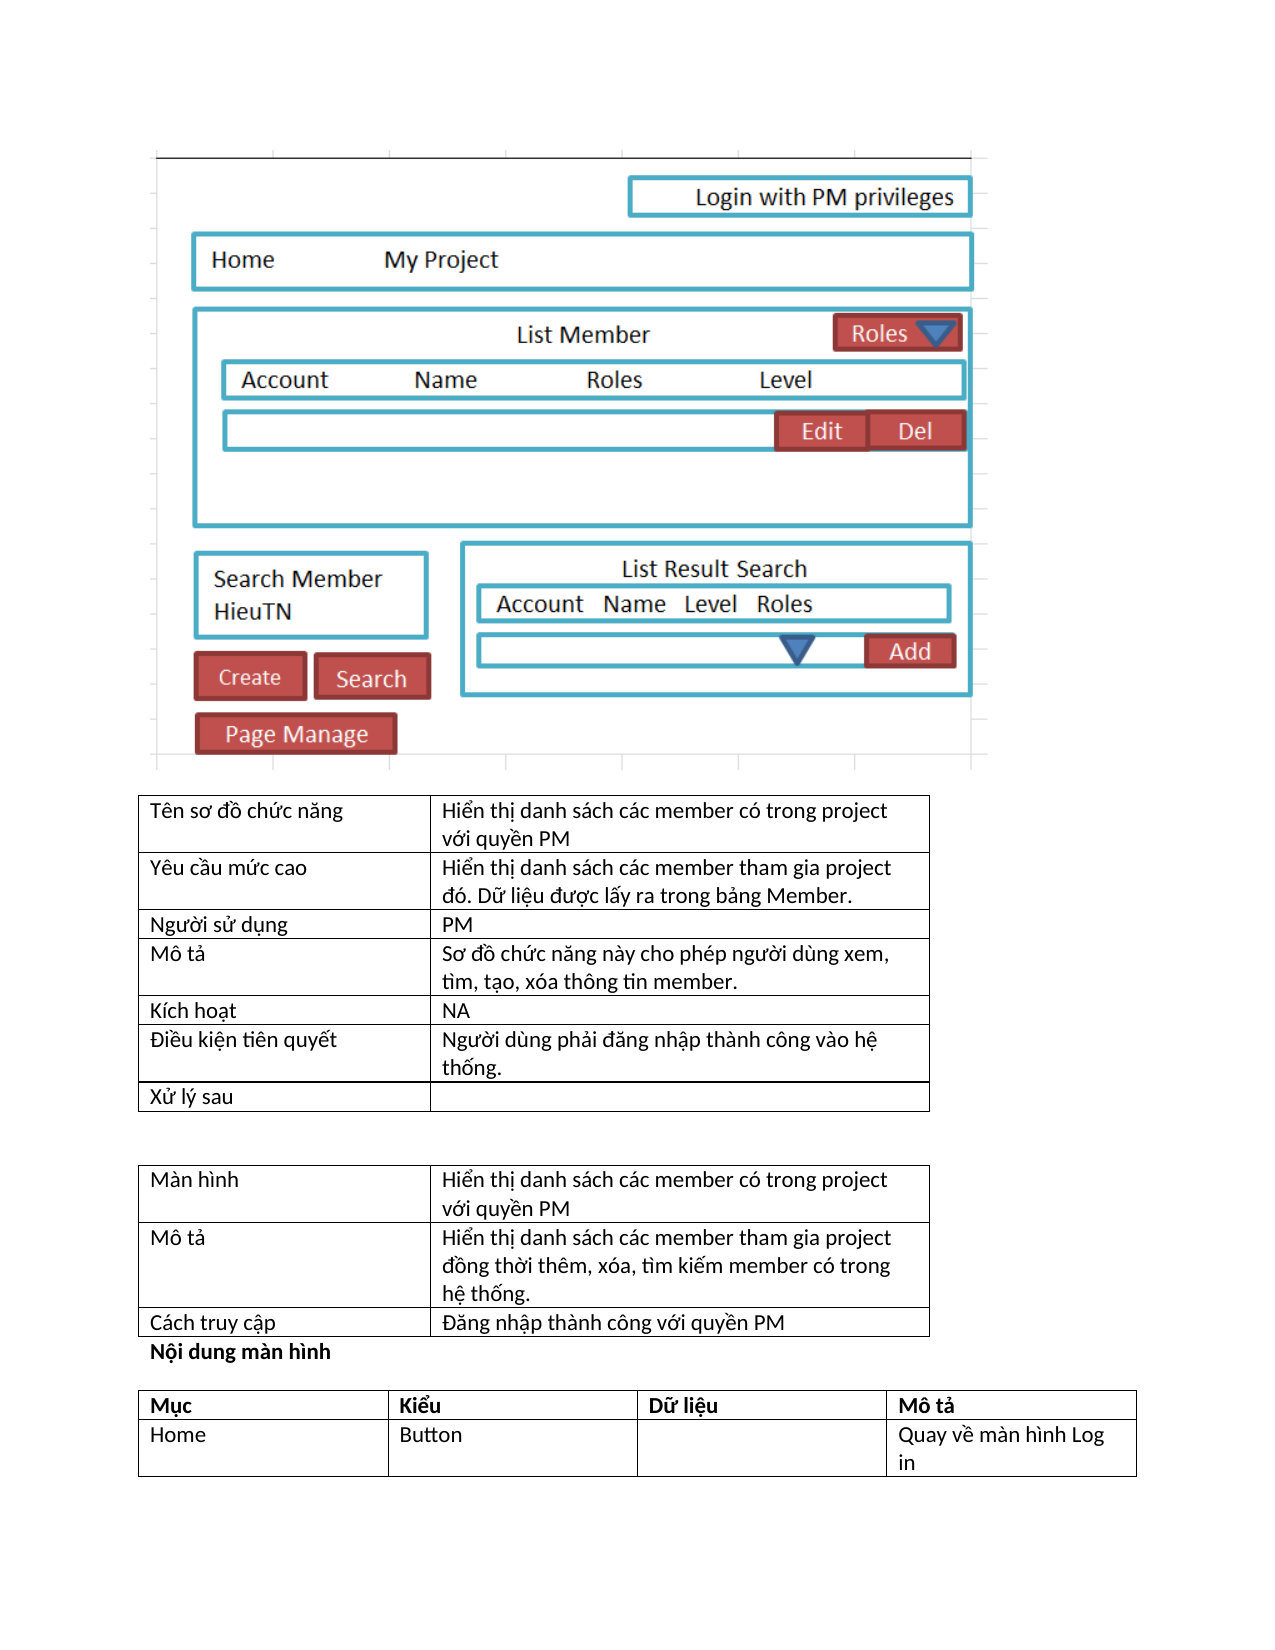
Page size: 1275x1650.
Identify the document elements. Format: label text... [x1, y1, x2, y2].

table_cell Người sử dụng [139, 910, 430, 938]
table_cell Mô tả [139, 939, 430, 995]
table_header Dữ liệu [638, 1391, 886, 1419]
table_cell Kích hoạt [139, 996, 430, 1024]
table_header Mục [139, 1391, 388, 1419]
table_cell Đăng nhập thành công với quyền PM [431, 1308, 929, 1336]
table_header Hiển thị danh sách các member có trong project với quyền PM [431, 1166, 929, 1222]
table_cell Quay về màn hình Log in [887, 1420, 1136, 1476]
table_cell Sơ đồ chức năng này cho phép người dùng xem, tìm, tạo, xóa thông tin member. [431, 939, 929, 995]
table_cell PM [431, 910, 929, 938]
table_header Màn hình [139, 1166, 430, 1222]
table_cell Mô tả [139, 1223, 430, 1307]
table_cell NA [431, 996, 929, 1024]
table_header Kiểu [389, 1391, 637, 1419]
table_cell Cách truy cập [139, 1308, 430, 1336]
table_cell Điều kiện tiên quyết [139, 1025, 430, 1081]
table_cell Hiển thị danh sách các member tham gia project đồng thời thêm, xóa, tìm kiếm member có trong hệ thống. [431, 1223, 929, 1307]
table_cell [431, 1083, 929, 1111]
table_header Hiển thị danh sách các member có trong project với quyền PM [431, 796, 929, 852]
table_header Mô tả [887, 1391, 1136, 1419]
table_cell Hiển thị danh sách các member tham gia project đó. Dữ liệu được lấy ra trong bảng Member. [431, 853, 929, 909]
table_cell Người dùng phải đăng nhập thành công vào hệ thống. [431, 1025, 929, 1081]
table_cell Yêu cầu mức cao [139, 853, 430, 909]
table_header Tên sơ đồ chức năng [139, 796, 430, 852]
table_cell [638, 1420, 886, 1476]
table_cell Xử lý sau [139, 1083, 430, 1111]
table_cell Button [389, 1420, 637, 1476]
text Nội dung màn hình [150, 1337, 1125, 1365]
table_cell Home [139, 1420, 388, 1476]
picture [150, 150, 988, 770]
